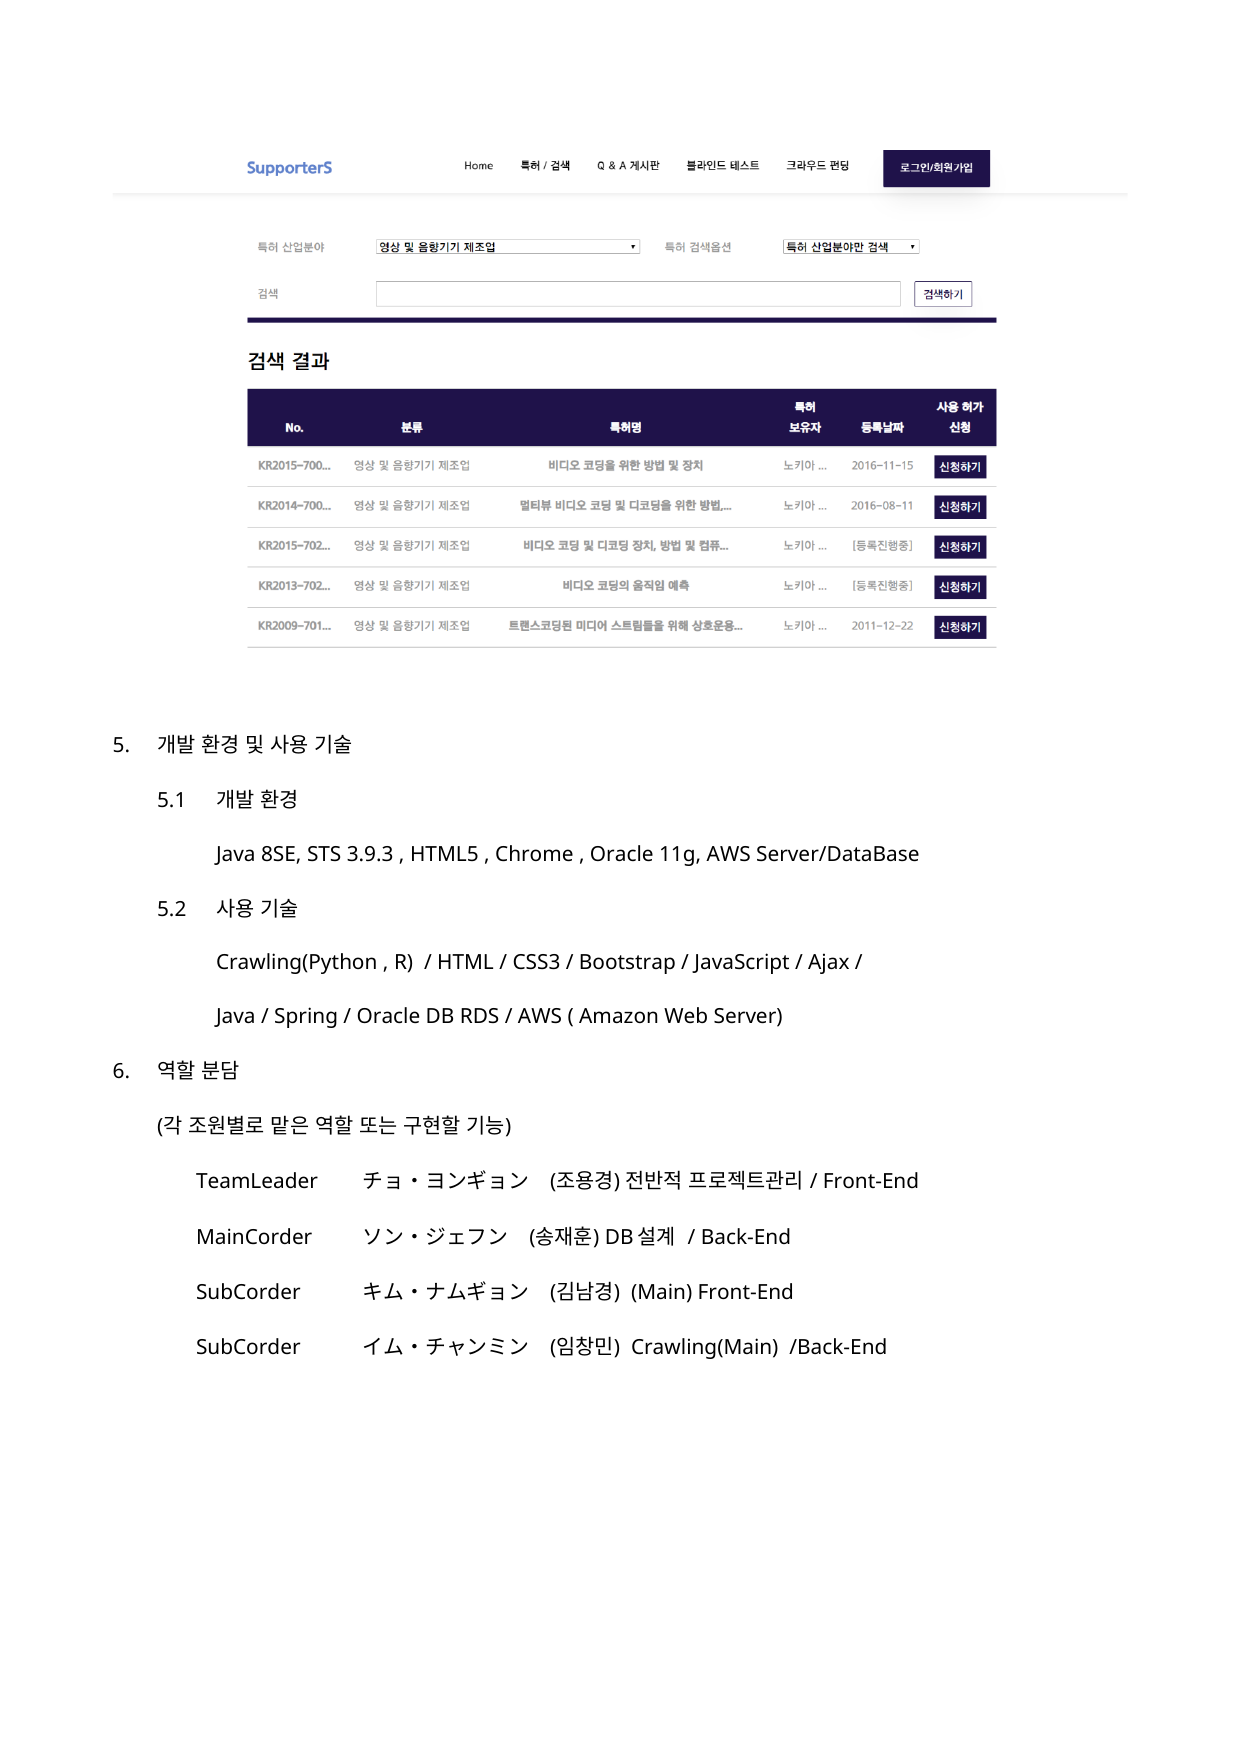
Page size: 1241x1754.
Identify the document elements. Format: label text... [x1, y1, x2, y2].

text MainCorder ソン・ジェフン (송재훈) DB설계 / Back-End [112, 1220, 1128, 1250]
text Crawling(Python , R) / HTML / CSS3 / Bootstrap / JavaScript / Ajax / [177, 947, 1128, 976]
list 개발 환경 및 사용 기술 [112, 728, 1128, 759]
list 역할 분담 [112, 1054, 1128, 1084]
list 개발 환경 [157, 784, 1128, 814]
picture [112, 150, 1128, 651]
list Java 8SE, STS 3.9.3 , HTML5 , Chrome , Oracle 11g, AWS Server/DataBase [216, 839, 1128, 867]
list 사용 기술 [157, 892, 1128, 922]
text SubCorder イム・チャンミン (임창민) Crawling(Main) /Back-End [112, 1331, 1128, 1361]
text TeamLeader チョ・ヨンギョン (조용경) 전반적 프로젝트관리 / Front-End [112, 1164, 1128, 1195]
text SubCorder キム・ナムギョン (김남경) (Main) Front-End [112, 1275, 1128, 1306]
list (각 조원별로 맡은 역할 또는 구현할 기능) [157, 1109, 1128, 1139]
list Java / Spring / Oracle DB RDS / AWS ( Amazon Web Server) [216, 1001, 1128, 1029]
